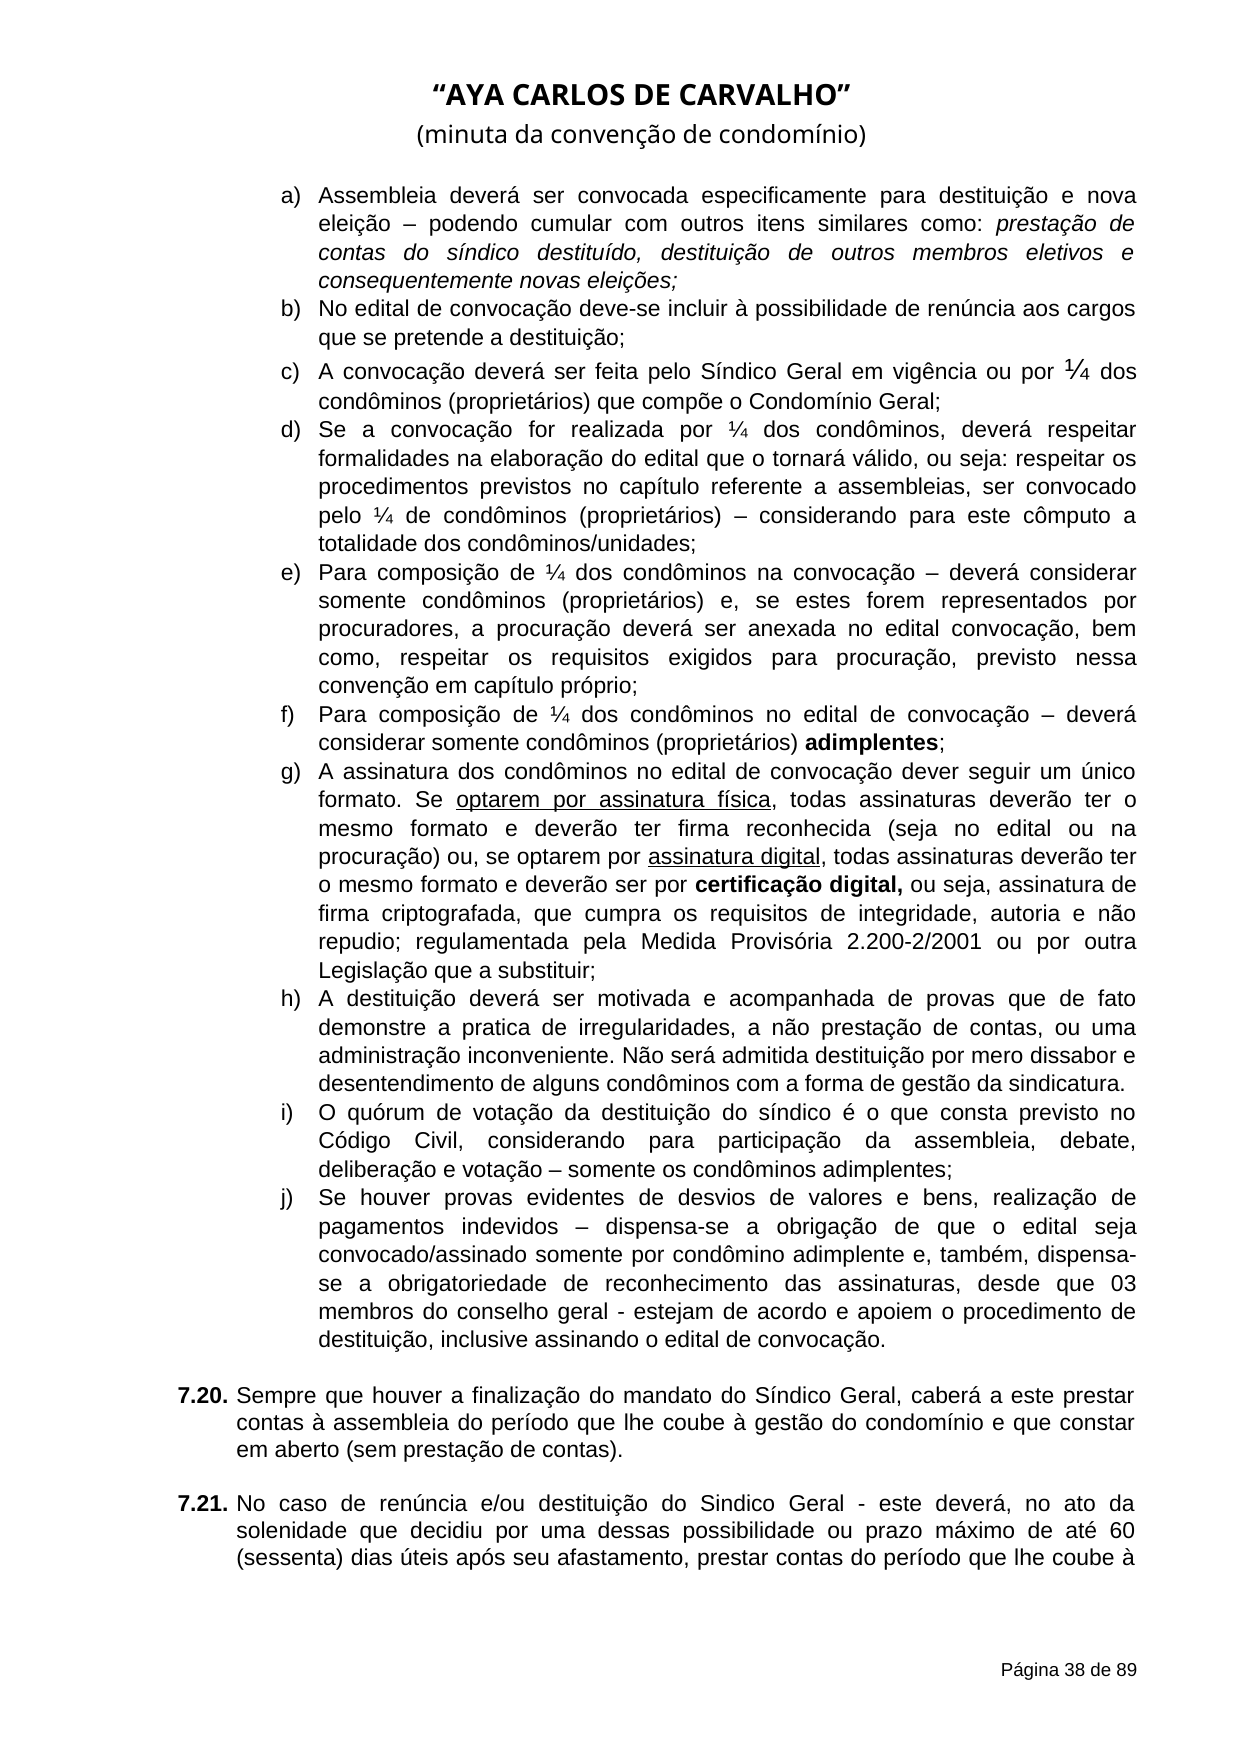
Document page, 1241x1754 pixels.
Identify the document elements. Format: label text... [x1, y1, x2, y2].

list Se houver provas evidentes de desvios de valores e bens, realização de pagamentos indevidos – dispensa-se a obrigação de que o edital seja convocado/assinado somente por condômino adimplente e, também, dispensa-se a obrigatoriedade de reconhecimento das assinaturas, desde que 03 membros do conselho geral - estejam de acordo e apoiem o procedimento de destituição, inclusive assinando o edital de convocação. [281, 1184, 1137, 1353]
list No edital de convocação deve-se incluir à possibilidade de renúncia aos cargos que se pretende a destituição; [281, 295, 1137, 350]
list Para composição de ¼ dos condôminos no edital de convocação – deverá considerar somente condôminos (proprietários) adimplentes; [281, 701, 1137, 756]
list O quórum de votação da destituição do síndico é o que consta previsto no Código Civil, considerando para participação da assembleia, debate, deliberação e votação – somente os condôminos adimplentes; [281, 1099, 1137, 1182]
list Se a convocação for realizada por ¼ dos condôminos, deverá respeitar formalidades na elaboração do edital que o tornará válido, ou seja: respeitar os procedimentos previstos no capítulo referente a assembleias, ser convocado pelo ¼ de condôminos (proprietários) – considerando para este cômputo a totalidade dos condôminos/unidades; [281, 416, 1137, 556]
list Para composição de ¼ dos condôminos na convocação – deverá considerar somente condôminos (proprietários) e, se estes forem representados por procuradores, a procuração deverá ser anexada no edital convocação, bem como, respeitar os requisitos exigidos para procuração, previsto nessa convenção em capítulo próprio; [281, 558, 1137, 699]
list A destituição deverá ser motivada e acompanhada de provas que de fato demonstre a pratica de irregularidades, a não prestação de contas, ou uma administração inconveniente. Não será admitida destituição por mero dissabor e desentendimento de alguns condôminos com a forma de gestão da sindicatura. [281, 985, 1137, 1097]
list A assinatura dos condôminos no edital de convocação dever seguir um único formato. Se optarem por assinatura física, todas assinaturas deverão ter o mesmo formato e deverão ter firma reconhecida (seja no edital ou na procuração) ou, se optarem por assinatura digital, todas assinaturas deverão ter o mesmo formato e deverão ser por certificação digital, ou seja, assinatura de firma criptografada, que cumpra os requisitos de integridade, autoria e não repudio; regulamentada pela Medida Provisória 2.200-2/2001 ou por outra Legislação que a substituir; [281, 758, 1137, 983]
list Assembleia deverá ser convocada especificamente para destituição e nova eleição – podendo cumular com outros itens similares como: prestação de contas do síndico destituído, destituição de outros membros eletivos e consequentemente novas eleições; [281, 182, 1137, 293]
list A convocação deverá ser feita pelo Síndico Geral em vigência ou por ¼ dos condôminos (proprietários) que compõe o Condomínio Geral; [281, 352, 1137, 414]
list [177, 1490, 1136, 1571]
list Sempre que houver a finalização do mandato do Síndico Geral, caberá a este prestar contas à assembleia do período que lhe coube à gestão do condomínio e que constar em aberto (sem prestação de contas). [177, 1382, 1136, 1462]
